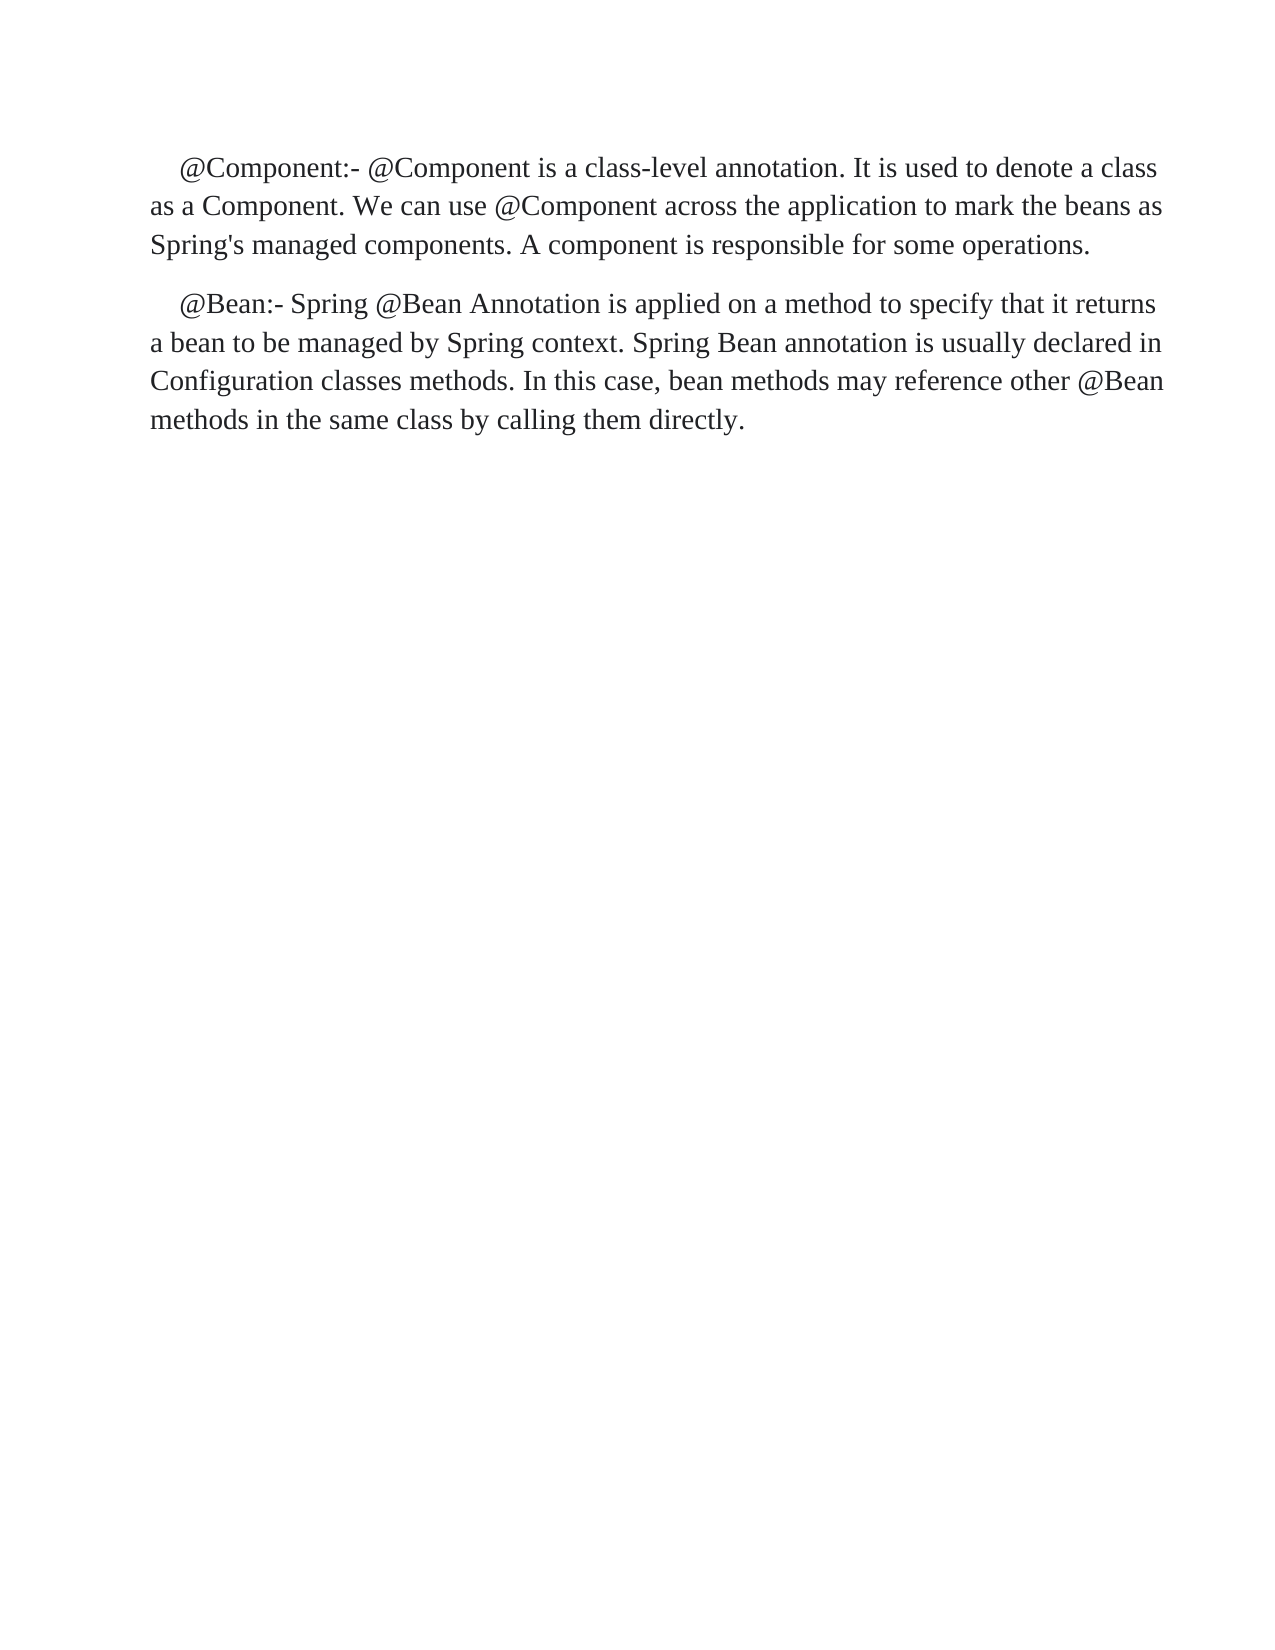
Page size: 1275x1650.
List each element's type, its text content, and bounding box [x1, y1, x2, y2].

text @Bean:- Spring @Bean Annotation is applied on a method to specify that it returns a bean to be managed by Spring context. Spring Bean annotation is usually declared in Configuration classes methods. In this case, bean methods may reference other @Bean methods in the same class by calling them directly. [150, 286, 1169, 436]
text @Component:- @Component is a class-level annotation. It is used to denote a class as a Component. We can use @Component across the application to mark the beans as Spring's managed components. A component is responsible for some operations. [150, 150, 1169, 261]
